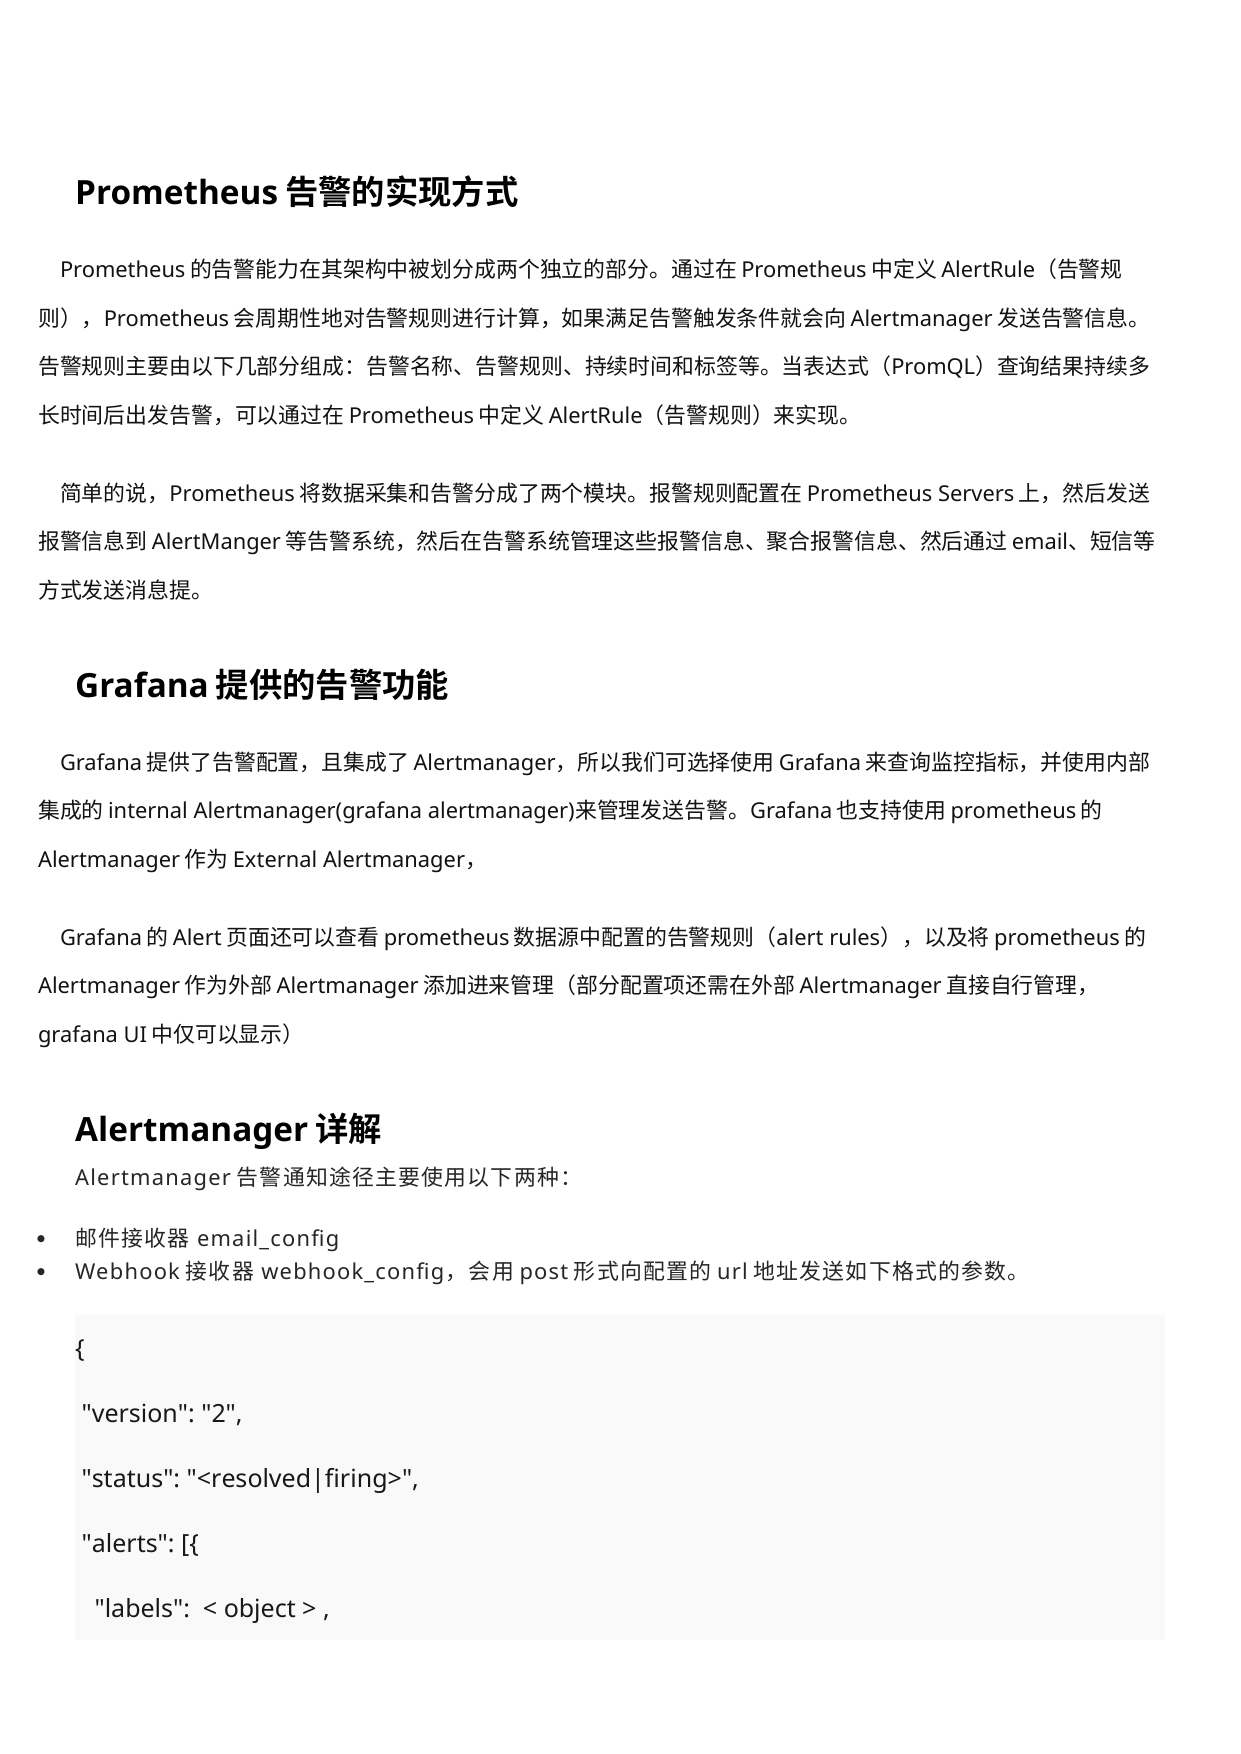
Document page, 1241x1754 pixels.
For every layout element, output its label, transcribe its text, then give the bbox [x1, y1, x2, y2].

text Alertmanager告警通知途径主要使用以下两种： [75, 1159, 1165, 1192]
list Webhook接收器 webhook_config，会用post形式向配置的url地址发送如下格式的参数。 [37, 1253, 1165, 1286]
list 邮件接收器 email_config [37, 1221, 1165, 1253]
text Grafana的Alert页面还可以查看prometheus数据源中配置的告警规则（alert rules），以及将prometheus的Alertmanager作为外部Alertmanager添加进来管理（部分配置项还需在外部Alertmanager直接自行管理，grafana UI中仅可以显示） [38, 919, 1165, 1049]
text "labels": < object > , [75, 1575, 1165, 1640]
text 简单的说，Prometheus将数据采集和告警分成了两个模块。报警规则配置在Prometheus Servers上，然后发送报警信息到AlertManger等告警系统，然后在告警系统管理这些报警信息、聚合报警信息、然后通过email、短信等方式发送消息提。 [38, 475, 1165, 605]
text "alerts": [{ [75, 1510, 1165, 1575]
subtitle Grafana提供的告警功能 [75, 650, 1165, 715]
text Grafana提供了告警配置，且集成了Alertmanager，所以我们可选择使用Grafana来查询监控指标，并使用内部集成的internal Alertmanager(grafana alertmanager)来管理发送告警。Grafana也支持使用prometheus的Alertmanager作为External Alertmanager， [38, 744, 1165, 874]
text { [75, 1315, 1165, 1380]
subtitle Prometheus告警的实现方式 [75, 157, 1165, 222]
subtitle Alertmanager详解 [75, 1094, 1165, 1159]
text "status": "<resolved|firing>", [75, 1445, 1165, 1510]
text Prometheus的告警能力在其架构中被划分成两个独立的部分。通过在Prometheus中定义AlertRule（告警规则），Prometheus会周期性地对告警规则进行计算，如果满足告警触发条件就会向Alertmanager发送告警信息。告警规则主要由以下几部分组成：告警名称、告警规则、持续时间和标签等。当表达式（PromQL）查询结果持续多长时间后出发告警，可以通过在Prometheus中定义AlertRule（告警规则）来实现。 [38, 251, 1165, 430]
text "version": "2", [75, 1380, 1165, 1445]
